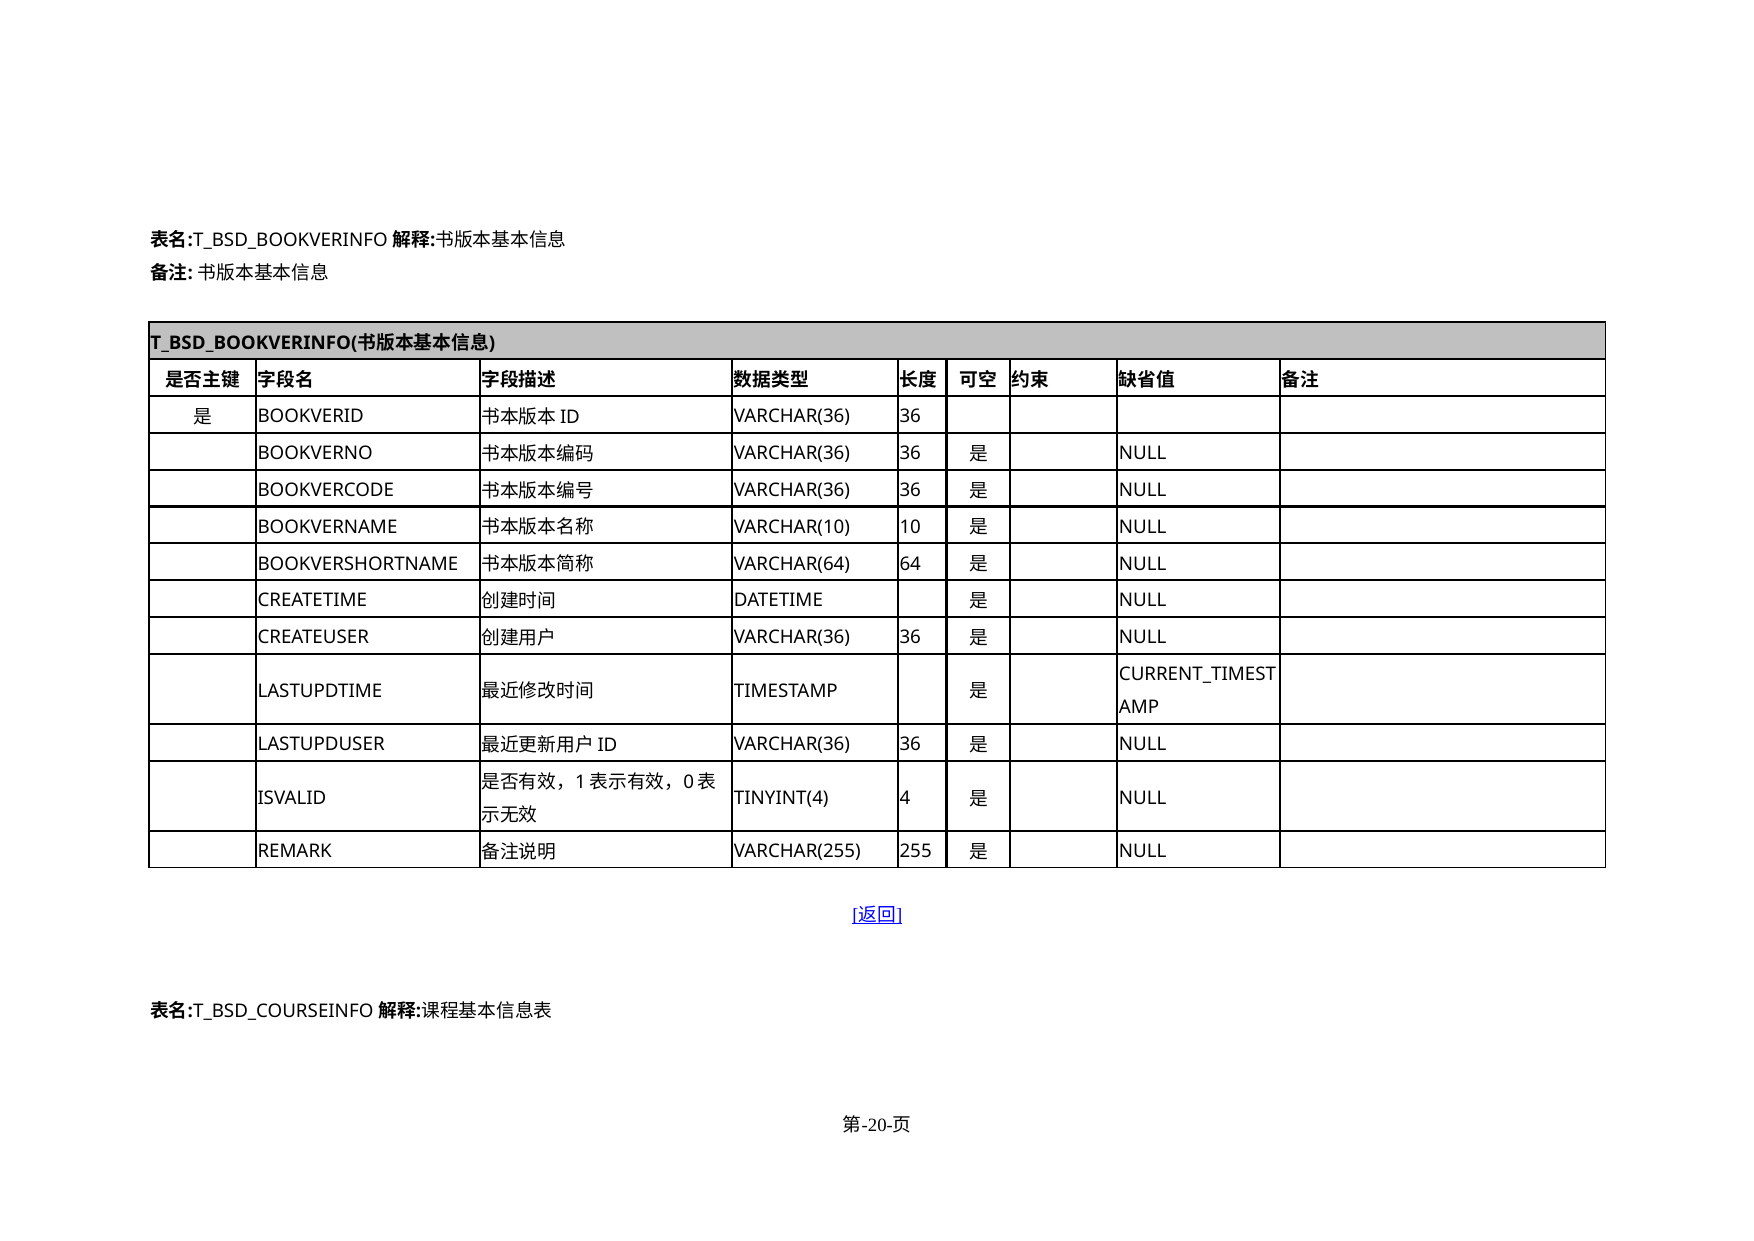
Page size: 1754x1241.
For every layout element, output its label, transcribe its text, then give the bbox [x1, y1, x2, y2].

table_cell 是 [948, 655, 1009, 723]
table_cell 缺省值 [1118, 360, 1279, 395]
table_cell CREATETIME [257, 581, 479, 616]
table_cell 创建时间 [481, 581, 731, 616]
table_cell [1281, 544, 1605, 579]
table_cell 36 [899, 397, 945, 432]
table_cell 字段名 [257, 360, 479, 395]
table_cell CREATEUSER [257, 618, 479, 653]
table_cell [899, 581, 945, 616]
table_cell [1281, 655, 1605, 723]
table_cell [150, 725, 255, 760]
table_cell [899, 655, 945, 723]
table_cell BOOKVERNO [257, 434, 479, 468]
table_cell [1281, 762, 1605, 830]
table_cell BOOKVERCODE [257, 471, 479, 505]
table_cell 是 [948, 832, 1009, 867]
table_cell BOOKVERID [257, 397, 479, 432]
table_cell [150, 434, 255, 468]
table_cell 字段描述 [481, 360, 731, 395]
table_cell 可空 [948, 360, 1009, 395]
table_cell 数据类型 [733, 360, 897, 395]
table_cell [1281, 618, 1605, 653]
table_cell 是 [948, 725, 1009, 760]
table_cell NULL [1118, 832, 1279, 867]
table_cell LASTUPDTIME [257, 655, 479, 723]
table_cell DATETIME [733, 581, 897, 616]
table_cell 书本版本简称 [481, 544, 731, 579]
table_cell [150, 655, 255, 723]
table_cell 36 [899, 725, 945, 760]
table_cell [1011, 471, 1116, 505]
table_cell 是否主键 [150, 360, 255, 395]
table_cell NULL [1118, 762, 1279, 830]
table_cell NULL [1118, 471, 1279, 505]
table_cell 64 [899, 544, 945, 579]
table_cell 是 [948, 762, 1009, 830]
table_cell [1011, 725, 1116, 760]
table_cell [1281, 434, 1605, 468]
table_cell 是 [948, 471, 1009, 505]
table_header T_BSD_BOOKVERINFO(书版本基本信息) [150, 323, 1605, 358]
table_cell [1011, 397, 1116, 432]
table_cell [150, 832, 255, 867]
table_cell NULL [1118, 508, 1279, 542]
table_cell [1281, 581, 1605, 616]
table_cell 4 [899, 762, 945, 830]
table_cell [1011, 434, 1116, 468]
table_cell [1281, 725, 1605, 760]
table_cell [1011, 762, 1116, 830]
table_cell 最近修改时间 [481, 655, 731, 723]
table_cell TINYINT(4) [733, 762, 897, 830]
table_cell BOOKVERNAME [257, 508, 479, 542]
table_cell [1281, 397, 1605, 432]
table_cell 创建用户 [481, 618, 731, 653]
table_cell [1011, 618, 1116, 653]
table_cell 书本版本编号 [481, 471, 731, 505]
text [150, 959, 1604, 1026]
table_cell [150, 581, 255, 616]
table_cell 是否有效，1表示有效，0表示无效 [481, 762, 731, 830]
table_cell 书本版本ID [481, 397, 731, 432]
table_cell 备注 [1281, 360, 1605, 395]
table_cell [948, 397, 1009, 432]
table_cell VARCHAR(36) [733, 618, 897, 653]
table_cell VARCHAR(255) [733, 832, 897, 867]
table_cell 255 [899, 832, 945, 867]
table_cell NULL [1118, 581, 1279, 616]
table_cell [1281, 508, 1605, 542]
table_cell [150, 471, 255, 505]
table_cell 是 [948, 508, 1009, 542]
table_cell 约束 [1011, 360, 1116, 395]
table_cell VARCHAR(36) [733, 471, 897, 505]
table_cell 是 [948, 618, 1009, 653]
table_cell 36 [899, 471, 945, 505]
table_cell 是 [948, 434, 1009, 468]
table_cell 是 [150, 397, 255, 432]
table_cell NULL [1118, 434, 1279, 468]
table_cell [150, 544, 255, 579]
text 表名:T_BSD_BOOKVERINFO 解释:书版本基本信息 备注: 书版本基本信息 [150, 188, 1604, 321]
table_cell BOOKVERSHORTNAME [257, 544, 479, 579]
table_cell NULL [1118, 618, 1279, 653]
table_cell [1011, 832, 1116, 867]
table_cell [1011, 655, 1116, 723]
table_cell VARCHAR(10) [733, 508, 897, 542]
table_cell VARCHAR(36) [733, 397, 897, 432]
table_cell 备注说明 [481, 832, 731, 867]
table_cell [1011, 544, 1116, 579]
table_cell NULL [1118, 544, 1279, 579]
text [返回] [150, 897, 1604, 930]
table_cell 书本版本名称 [481, 508, 731, 542]
table_cell 36 [899, 618, 945, 653]
table_cell 10 [899, 508, 945, 542]
table_cell [1281, 471, 1605, 505]
table_cell [150, 508, 255, 542]
table_cell REMARK [257, 832, 479, 867]
table_cell VARCHAR(36) [733, 725, 897, 760]
table_cell 是 [948, 544, 1009, 579]
table_cell VARCHAR(64) [733, 544, 897, 579]
table_cell 是 [948, 581, 1009, 616]
table_cell VARCHAR(36) [733, 434, 897, 468]
table_cell 最近更新用户ID [481, 725, 731, 760]
table_cell 书本版本编码 [481, 434, 731, 468]
table_cell [1011, 581, 1116, 616]
table_cell TIMESTAMP [733, 655, 897, 723]
table_cell [1281, 832, 1605, 867]
table_cell CURRENT_TIMESTAMP [1118, 655, 1279, 723]
table_cell [1118, 397, 1279, 432]
table_cell ISVALID [257, 762, 479, 830]
table_cell LASTUPDUSER [257, 725, 479, 760]
table_cell [1011, 508, 1116, 542]
table_cell NULL [1118, 725, 1279, 760]
table_cell [150, 762, 255, 830]
table_cell 36 [899, 434, 945, 468]
table_cell [150, 618, 255, 653]
table_cell 长度 [899, 360, 945, 395]
